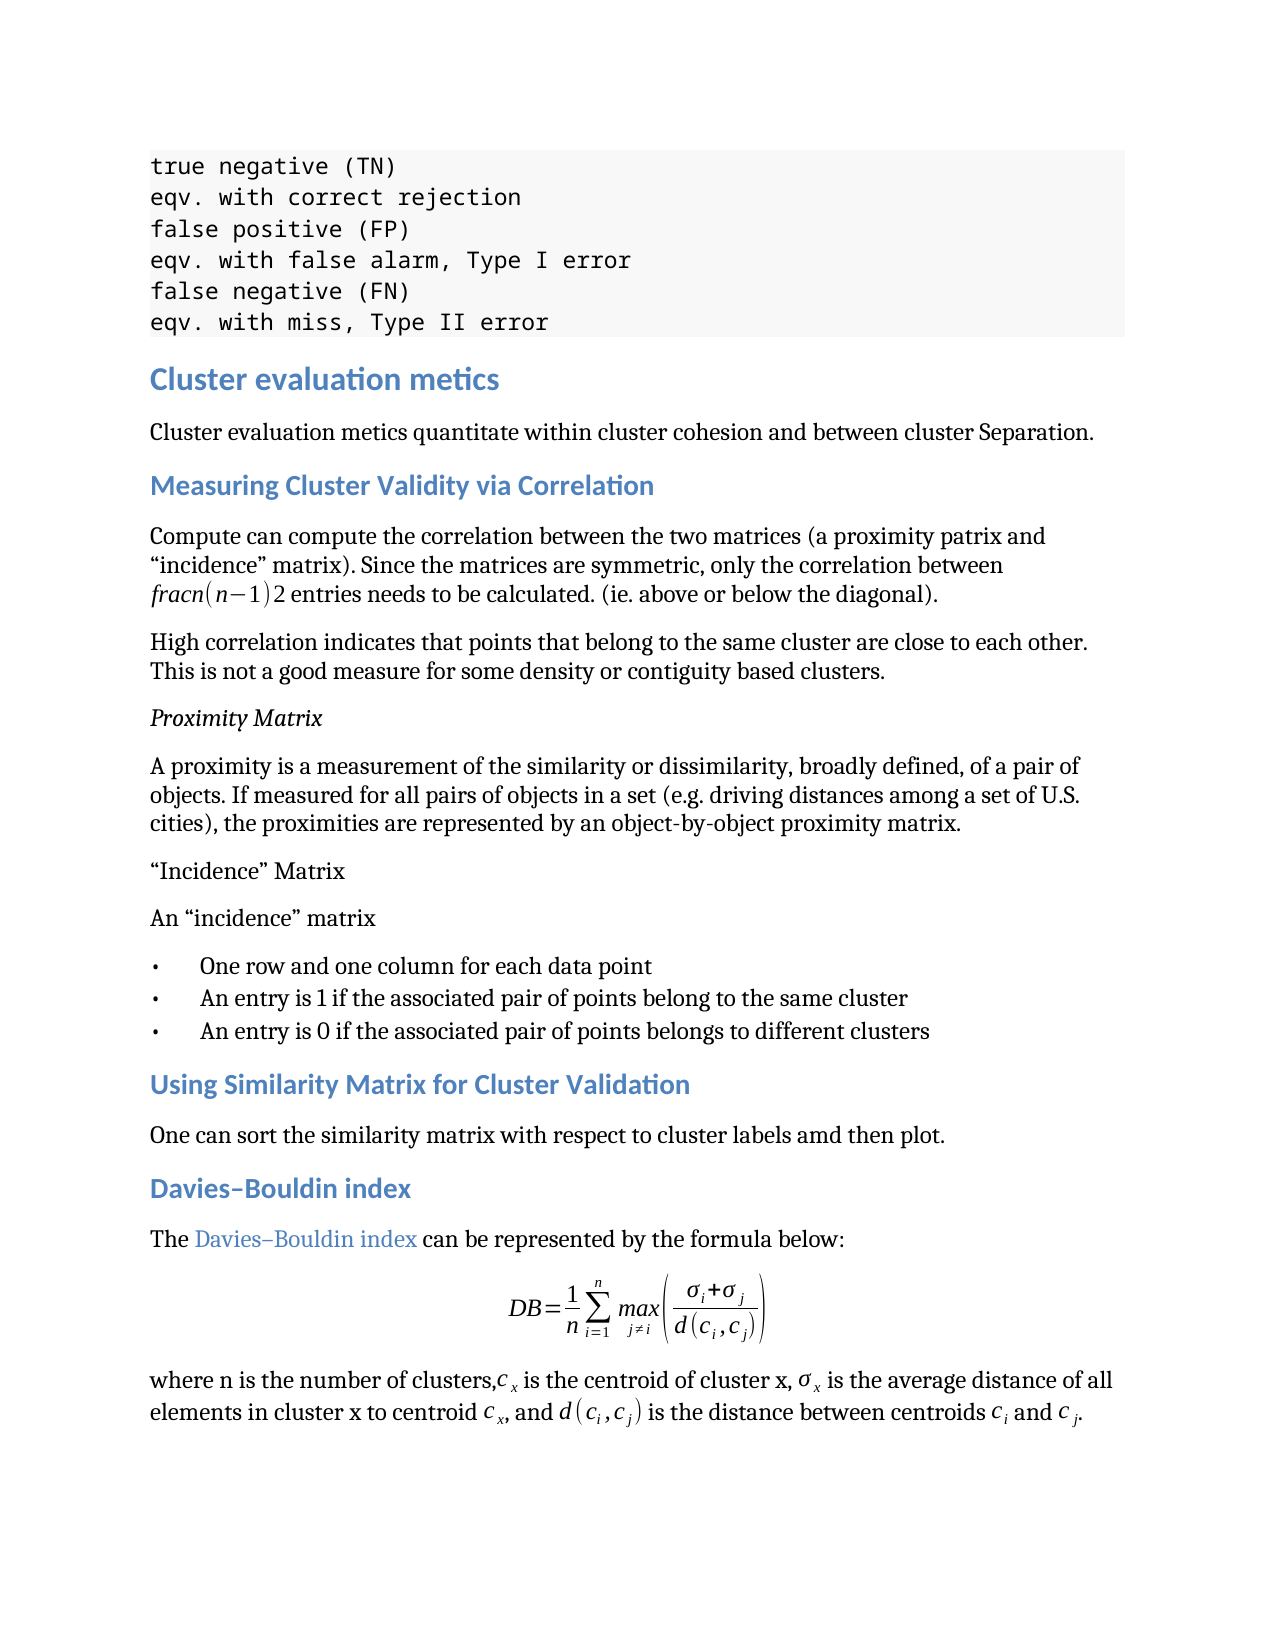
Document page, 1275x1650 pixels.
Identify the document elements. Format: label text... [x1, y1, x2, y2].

text A proximity is a measurement of the similarity or dissimilarity, broadly defined, of a pair of objects. If measured for all pairs of objects in a set (e.g. driving distances among a set of U.S. cities), the proximities are represented by an object-by-object proximity matrix. [150, 752, 1125, 838]
text where n is the number of clusters, is the centroid of cluster x, is the average distance of all elements in cluster x to centroid , and is the distance between centroids and . [150, 1365, 1125, 1428]
text The Davies–Bouldin index can be represented by the formula below: [150, 1225, 1125, 1253]
list One row and one column for each data point [150, 952, 1125, 981]
text “Incidence” Matrix [150, 857, 1125, 886]
subtitle Measuring Cluster Validity via Correlation [150, 467, 1125, 503]
text An “incidence” matrix [150, 904, 1125, 933]
subtitle Cluster evaluation metics [150, 358, 1125, 399]
text Compute can compute the correlation between the two matrices (a proximity patrix and “incidence” matrix). Since the matrices are symmetric, only the correlation between entries needs to be calculated. (ie. above or below the diagonal). [150, 522, 1125, 609]
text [150, 150, 1125, 337]
subtitle Davies–Bouldin index [150, 1170, 1125, 1206]
subtitle Using Similarity Matrix for Cluster Validation [150, 1066, 1125, 1102]
text One can sort the similarity matrix with respect to cluster labels amd then plot. [150, 1121, 1125, 1149]
text High correlation indicates that points that belong to the same cluster are close to each other. This is not a good measure for some density or contiguity based clusters. [150, 628, 1125, 686]
list An entry is 1 if the associated pair of points belong to the same cluster [150, 984, 1125, 1013]
text Cluster evaluation metics quantitate within cluster cohesion and between cluster Separation. [150, 418, 1125, 447]
text Proximity Matrix [150, 704, 1125, 733]
list An entry is 0 if the associated pair of points belongs to different clusters [150, 1017, 1125, 1046]
